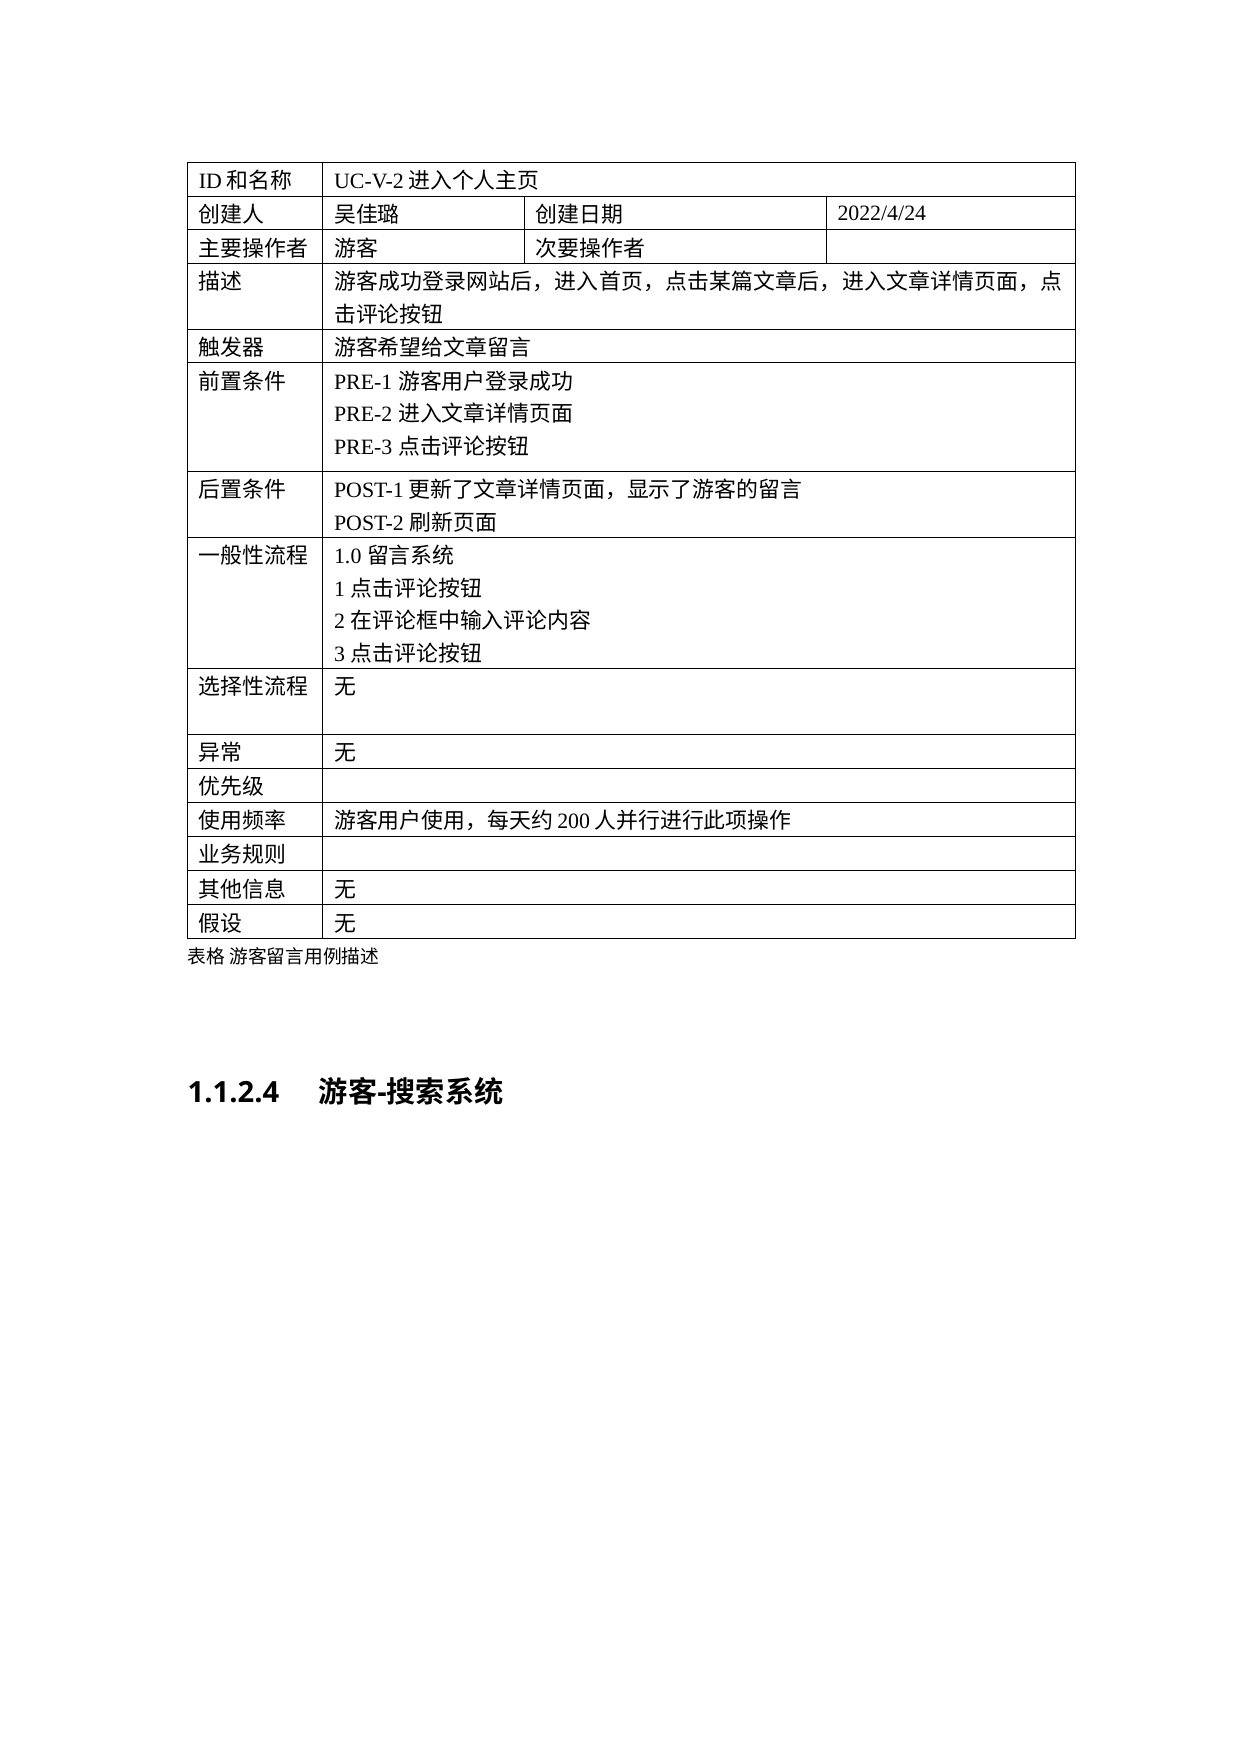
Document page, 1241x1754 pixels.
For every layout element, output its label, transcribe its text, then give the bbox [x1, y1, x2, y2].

table_cell 无 [323, 735, 1075, 768]
table_cell 游客 [323, 230, 524, 263]
table_cell [323, 769, 1075, 802]
table_cell 主要操作者 [188, 230, 322, 263]
table_cell 后置条件 [188, 472, 322, 537]
table_cell [827, 230, 1075, 263]
table_cell 游客成功登录网站后，进入首页，点击某篇文章后，进入文章详情页面，点击评论按钮 [323, 264, 1075, 329]
table_cell 2022/4/24 [827, 197, 1075, 229]
table_cell [323, 837, 1075, 870]
table_cell 游客希望给文章留言 [323, 330, 1075, 362]
table_header ID和名称 [188, 163, 322, 196]
table_cell 游客用户使用，每天约200人并行进行此项操作 [323, 803, 1075, 836]
table_cell 创建人 [188, 197, 322, 229]
table_cell 1.0 留言系统 1 点击评论按钮 2 在评论框中输入评论内容 3 点击评论按钮 [323, 538, 1075, 668]
table_cell POST-1更新了文章详情页面，显示了游客的留言 POST-2 刷新页面 [323, 472, 1075, 537]
text 表格 游客留言用例描述 [187, 939, 1053, 972]
table_cell 无 [323, 669, 1075, 734]
table_cell 触发器 [188, 330, 322, 362]
table_cell 描述 [188, 264, 322, 329]
table_cell PRE-1 游客用户登录成功 PRE-2 进入文章详情页面 PRE-3 点击评论按钮 [323, 363, 1075, 471]
table_cell 一般性流程 [188, 538, 322, 668]
table_cell 选择性流程 [188, 669, 322, 734]
table_cell 无 [323, 871, 1075, 904]
table_cell 无 [323, 905, 1075, 938]
table_cell 次要操作者 [525, 230, 826, 263]
table_cell 创建日期 [525, 197, 826, 229]
table_header UC-V-2进入个人主页 [323, 163, 1075, 196]
table_cell 吴佳璐 [323, 197, 524, 229]
table_cell 前置条件 [188, 363, 322, 471]
table_cell 业务规则 [188, 837, 322, 870]
table_cell 其他信息 [188, 871, 322, 904]
table_cell 使用频率 [188, 803, 322, 836]
text 游客-搜索系统 [187, 1058, 1053, 1123]
table_cell 优先级 [188, 769, 322, 802]
table_cell 假设 [188, 905, 322, 938]
table_cell 异常 [188, 735, 322, 768]
